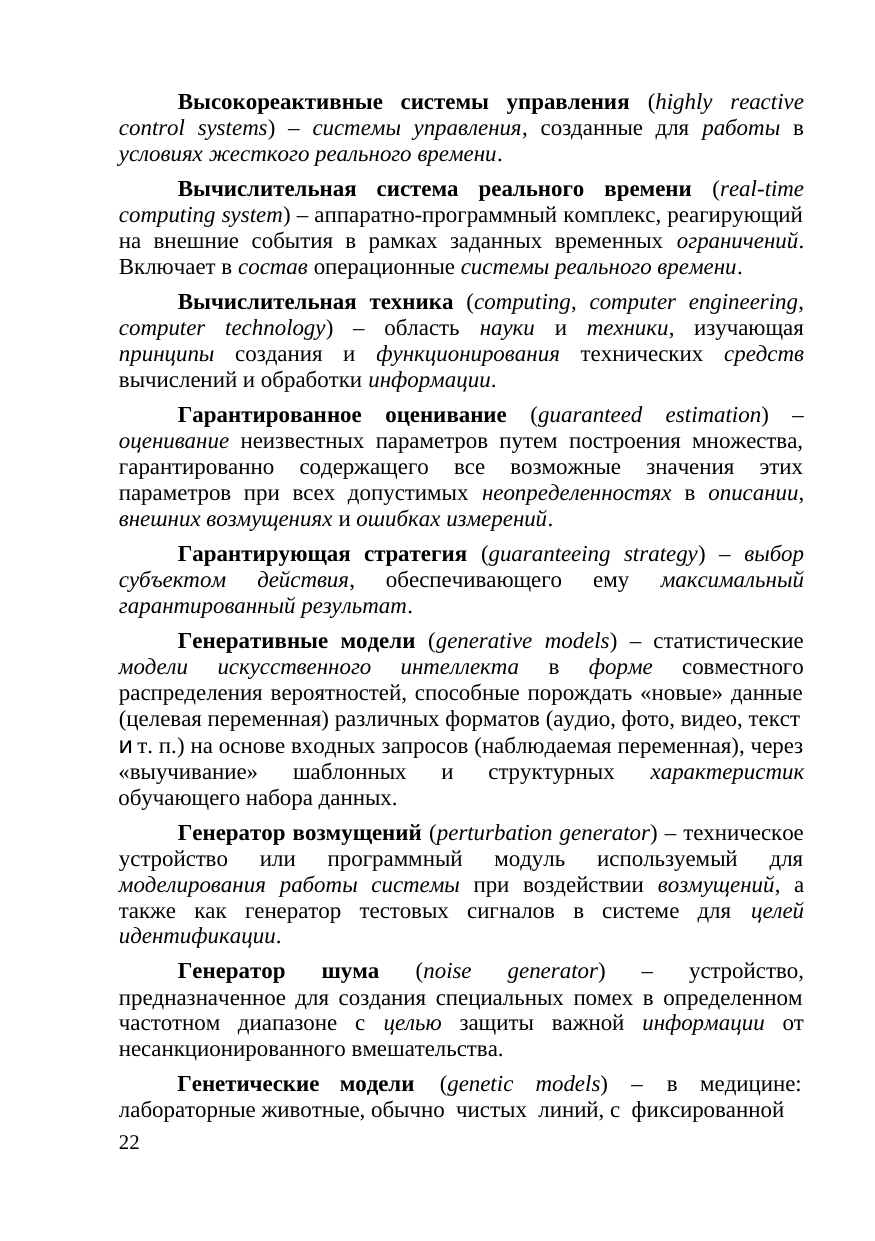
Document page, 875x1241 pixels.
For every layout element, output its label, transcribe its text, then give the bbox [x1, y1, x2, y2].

text Генератор возмущений (perturbation generator) – техническое устройство или программный модуль используемый для моделирования работы системы при воздействии возмущений, а также как генератор тестовых сигналов в системе для целей идентификации. [119, 820, 804, 949]
text Гарантированное оценивание (guaranteed estimation) – оценивание неизвестных параметров путем построения множества, гарантированно содержащего все возможные значения этих параметров при всех допустимых неопределенностях в описании, внешних возмущениях и ошибках измерений. [119, 402, 804, 531]
text Вычислительная система реального времени (real-time computing system) – аппаратно-программный комплекс, реагирующий на внешние события в рамках заданных временных ограничений. Включает в состав операционные системы реального времени. [119, 176, 804, 279]
text Генеративные модели (generative models) – статистические модели искусственного интеллекта в форме совместного распределения вероятностей, способные порождать «новые» данные (целевая переменная) различных форматов (аудио, фото, видео, текст [119, 628, 804, 731]
text 22 [119, 1130, 804, 1154]
text Генератор шума (noise generator) – устройство, предназначенное для создания специальных помех в определенном частотном диапазоне с целью защиты важной информации от несанкционированного вмешательства. [119, 958, 804, 1062]
text Гарантирующая стратегия (guaranteeing strategy) – выбор субъектом действия, обеспечивающего ему максимальный гарантированный результат. [119, 541, 804, 618]
text лабораторные животные, обычно чистых линий, с фиксированной [119, 1096, 804, 1123]
text Вычислительная техника (computing, computer engineering, computer technology) – область науки и техники, изучающая принципы создания и функционирования технических средств вычислений и обработки информации. [119, 289, 804, 392]
list т. п.) на основе входных запросов (наблюдаемая переменная), через «выучивание» шаблонных и структурных характеристик обучающего набора данных. [118, 733, 804, 810]
text Генетические модели (genetic models) – в медицине: [177, 1070, 804, 1096]
text Высокореактивные системы управления (highly reactive control systems) – системы управления, созданные для работы в условиях жесткого реального времени. [119, 89, 804, 166]
